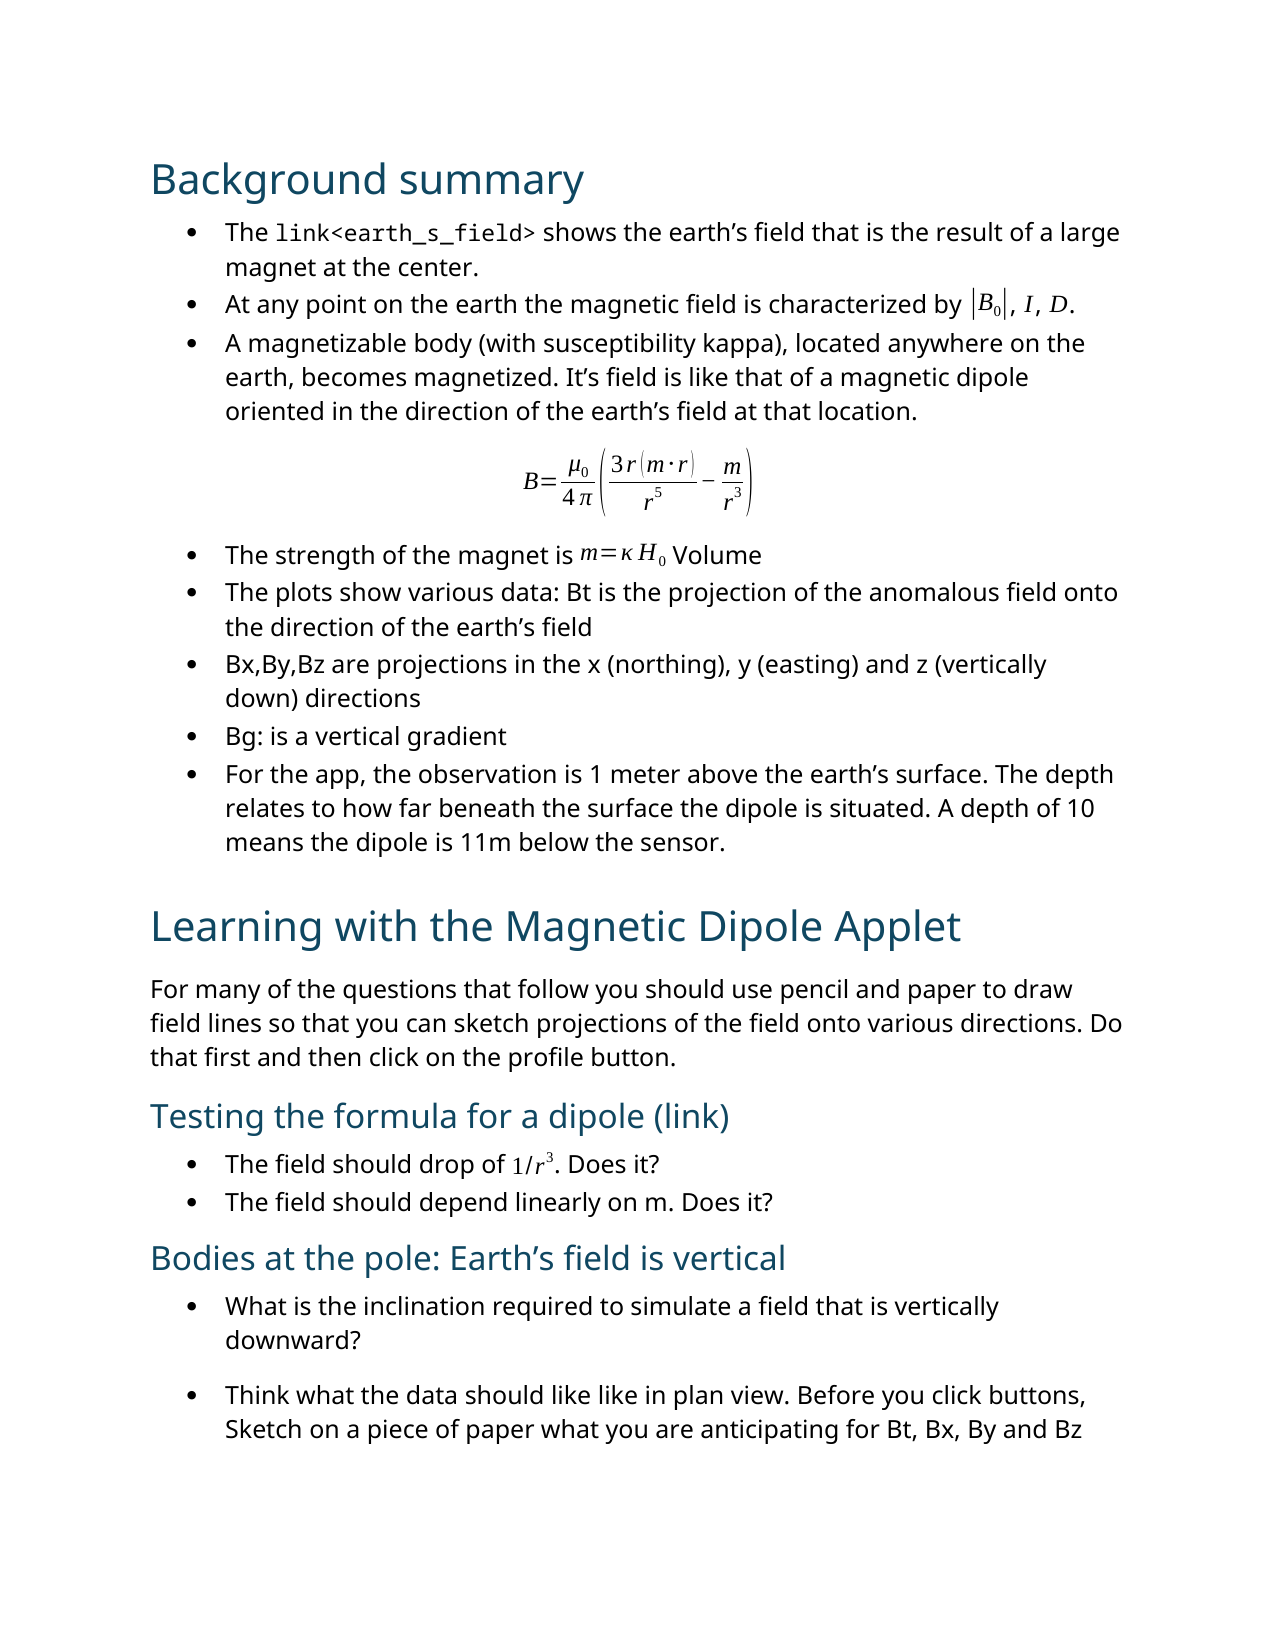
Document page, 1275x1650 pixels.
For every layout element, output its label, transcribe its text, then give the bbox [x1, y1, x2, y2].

list The plots show various data: Bt is the projection of the anomalous field onto the direction of the earth’s field [187, 575, 1125, 643]
list What is the inclination required to simulate a field that is vertically downward? [187, 1289, 1125, 1357]
list The strength of the magnet is Volume [187, 537, 1125, 571]
text For many of the questions that follow you should use pencil and paper to draw field lines so that you can sketch projections of the field onto various directions. Do that first and then click on the profile button. [150, 972, 1125, 1074]
subtitle Testing the formula for a dipole (link) [150, 1093, 1125, 1138]
list For the app, the observation is 1 meter above the earth’s surface. The depth relates to how far beneath the surface the dipole is situated. A depth of 10 means the dipole is 11m below the sensor. [187, 757, 1125, 859]
list The field should drop of . Does it? [187, 1147, 1125, 1181]
list A magnetizable body (with susceptibility kappa), located anywhere on the earth, becomes magnetized. It’s field is like that of a magnetic dipole oriented in the direction of the earth’s field at that location. [187, 325, 1125, 427]
list The field should depend linearly on m. Does it? [187, 1184, 1125, 1218]
list Think what the data should like like in plan view. Before you click buttons, Sketch on a piece of paper what you are anticipating for Bt, Bx, By and Bz [187, 1378, 1125, 1446]
subtitle Learning with the Magnetic Dipole Applet [150, 896, 1125, 953]
subtitle Bodies at the pole: Earth’s field is vertical [150, 1235, 1125, 1281]
list At any point on the earth the magnetic field is characterized by , , . [187, 287, 1125, 322]
list Bx,By,Bz are projections in the x (northing), y (easting) and z (vertically down) directions [187, 647, 1125, 715]
subtitle Background summary [150, 150, 1125, 207]
list Bg: is a vertical gradient [187, 719, 1125, 753]
list The link<earth_s_field> shows the earth’s field that is the result of a large magnet at the center. [187, 215, 1125, 283]
